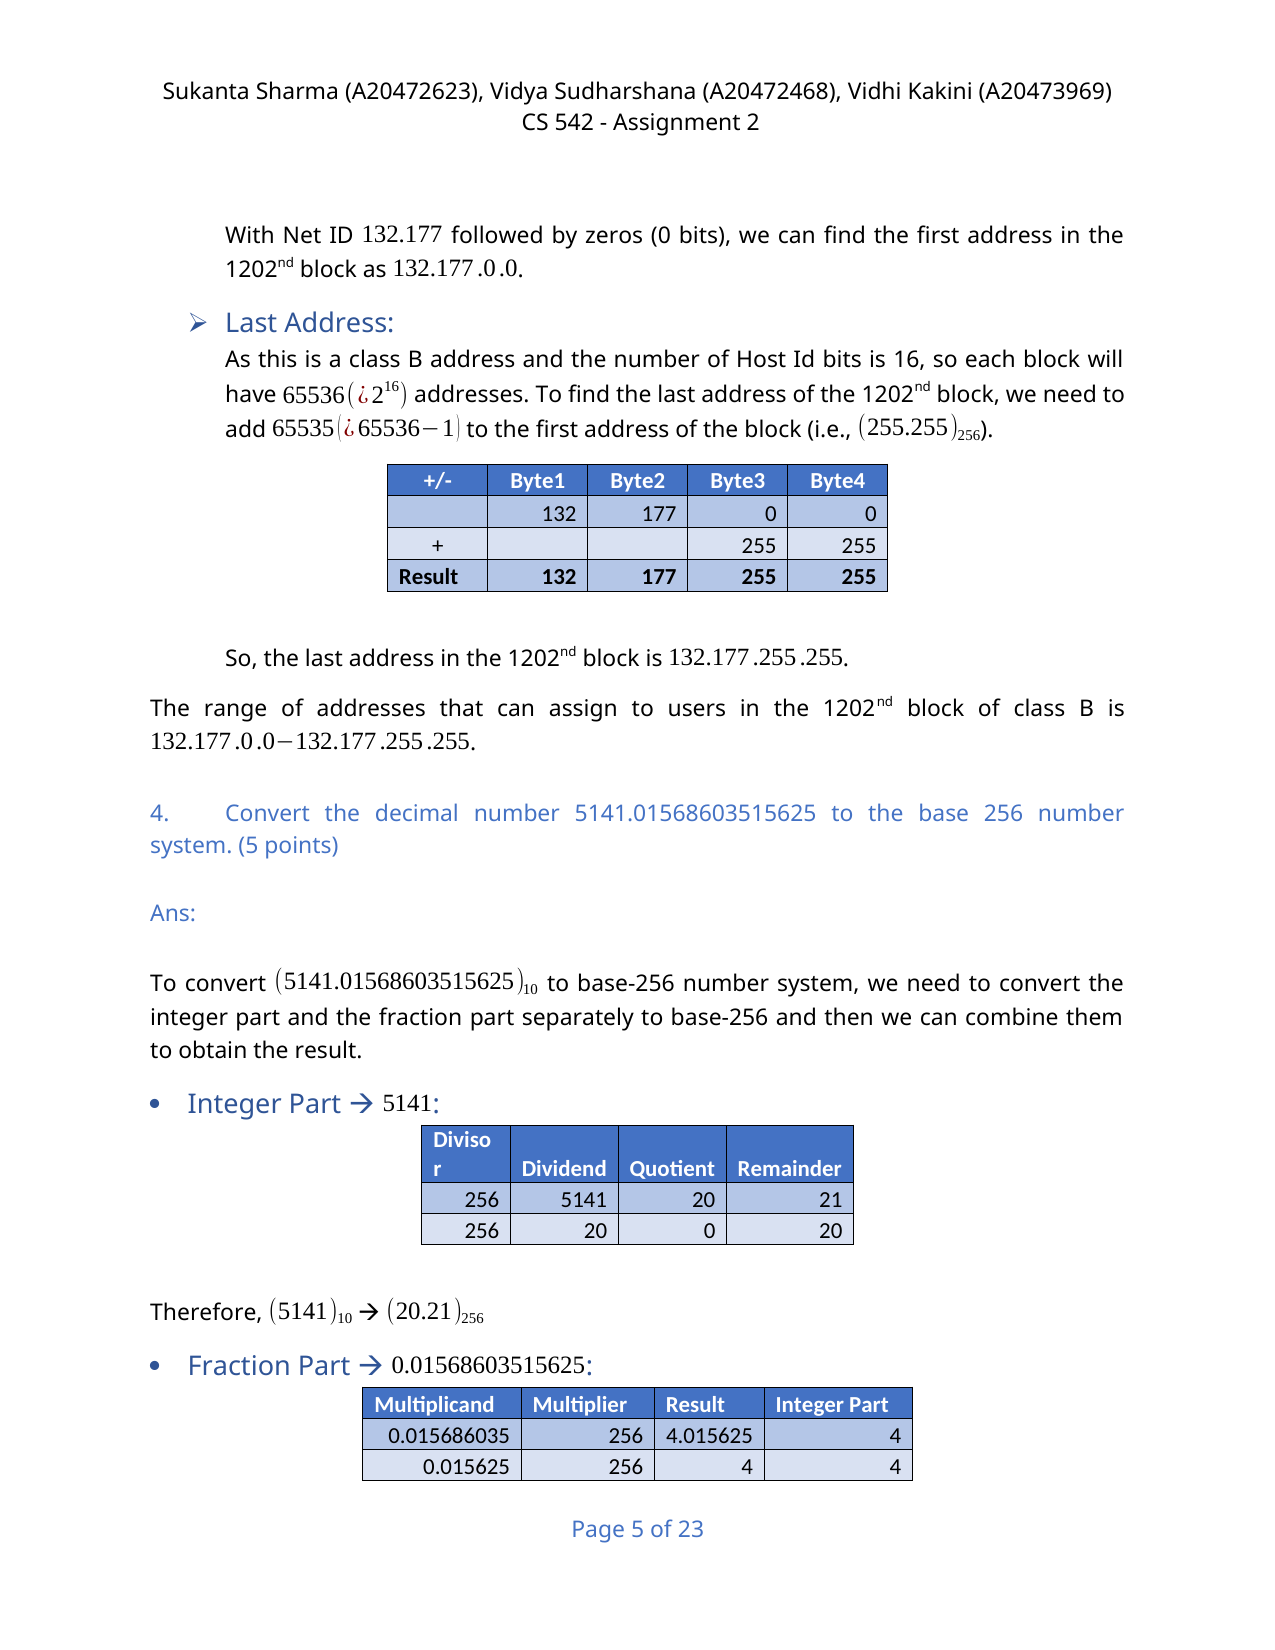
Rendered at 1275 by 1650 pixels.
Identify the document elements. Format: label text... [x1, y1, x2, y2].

table_cell 4 [765, 1450, 912, 1480]
table_header Integer Part [765, 1388, 912, 1418]
table_cell + [388, 528, 487, 559]
table_cell 20 [511, 1214, 618, 1244]
table_header Dividend [511, 1126, 618, 1182]
table_cell 256 [522, 1450, 654, 1480]
table_cell 255 [788, 528, 887, 559]
table_cell 0 [619, 1214, 726, 1244]
table_header Divisor [422, 1126, 510, 1182]
table_cell 256 [422, 1183, 510, 1213]
table_cell 20 [619, 1183, 726, 1213]
table_cell 177 [588, 560, 687, 591]
text With Net ID followed by zeros (0 bits), we can find the first address in the 1202nd block as . [225, 219, 1125, 284]
table_cell 21 [727, 1183, 853, 1213]
table_cell [588, 528, 687, 559]
table_header Byte3 [688, 465, 787, 495]
list Ans: [150, 897, 1125, 929]
table_cell 132 [488, 560, 587, 591]
table_cell 0 [788, 496, 887, 527]
table_cell 256 [522, 1419, 654, 1449]
subtitle Last Address: [187, 303, 1125, 340]
table_cell 0.015625 [363, 1450, 521, 1480]
table_cell 0 [688, 496, 787, 527]
table_cell 4 [655, 1450, 764, 1480]
text So, the last address in the 1202nd block is . [225, 642, 1125, 673]
table_header Remainder [727, 1126, 853, 1182]
table_cell Result [388, 560, 487, 591]
table_cell 4.015625 [655, 1419, 764, 1449]
table_cell 20 [727, 1214, 853, 1244]
table_cell 177 [588, 496, 687, 527]
subtitle Integer Part : [150, 1085, 1125, 1122]
table_header Byte4 [788, 465, 887, 495]
table_header Multiplicand [363, 1388, 521, 1418]
table_header Byte1 [488, 465, 587, 495]
table_cell 4 [765, 1419, 912, 1449]
table_cell [488, 528, 587, 559]
text As this is a class B address and the number of Host Id bits is 16, so each block will have addresses. To find the last address of the 1202nd block, we need to add to the first address of the block (i.e., ). [225, 343, 1125, 444]
table_cell 256 [422, 1214, 510, 1244]
table_cell 255 [688, 528, 787, 559]
text Convert the decimal number 5141.01568603515625 to the base 256 number system. (5 points) [150, 797, 1125, 860]
text Therefore, [150, 1296, 1125, 1328]
text The range of addresses that can assign to users in the 1202nd block of class B is . [150, 692, 1125, 757]
table_header Quotient [619, 1126, 726, 1182]
table_cell [388, 496, 487, 527]
table_cell 5141 [511, 1183, 618, 1213]
table_cell 132 [488, 496, 587, 527]
table_header Result [655, 1388, 764, 1418]
table_header Byte2 [588, 465, 687, 495]
table_header Multiplier [522, 1388, 654, 1418]
text To convert to base-256 number system, we need to convert the integer part and the fraction part separately to base-256 and then we can combine them to obtain the result. [150, 966, 1125, 1066]
subtitle Fraction Part : [150, 1347, 1125, 1384]
table_cell 0.015686035 [363, 1419, 521, 1449]
table_header +/- [388, 465, 487, 495]
table_cell 255 [688, 560, 787, 591]
table_cell 255 [788, 560, 887, 591]
